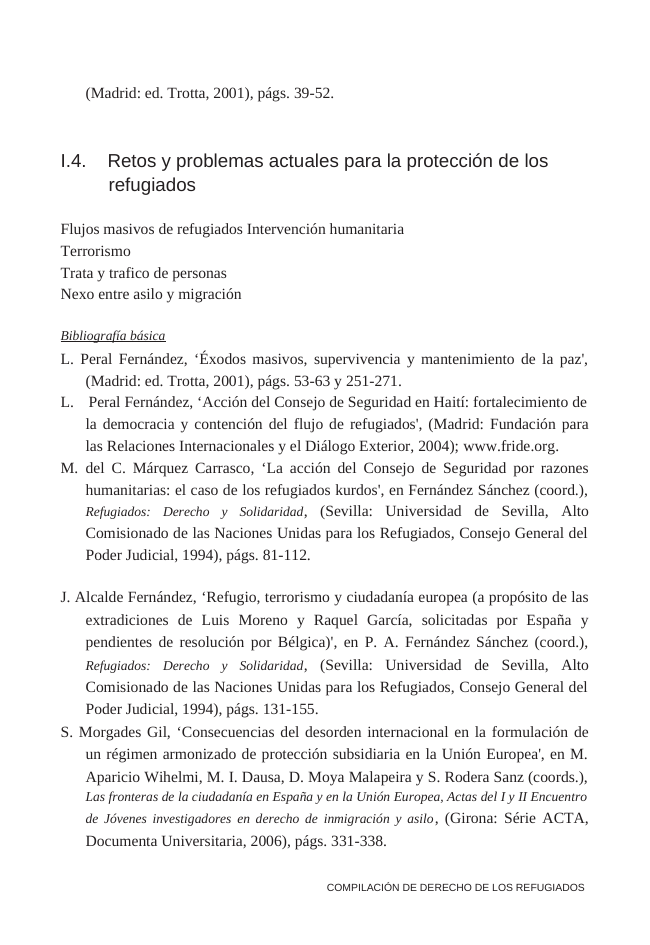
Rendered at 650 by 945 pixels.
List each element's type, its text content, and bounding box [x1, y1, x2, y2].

text Trata y trafico de personas [60, 263, 589, 281]
text L. Peral Fernández, ‘Éxodos masivos, supervivencia y mantenimiento de la paz', (Madrid: ed. Trotta, 2001), págs. 53-63 y 251-271. [60, 350, 589, 389]
list Peral Fernández, ‘Acción del Consejo de Seguridad en Haití: fortalecimiento de [60, 393, 589, 411]
text Nexo entre asilo y migración [60, 285, 589, 303]
text S. Morgades Gil, ‘Consecuencias del desorden internacional en la formulación de un régimen armonizado de protección subsidiaria en la Unión Europea', en M. Aparicio Wihelmi, M. I. Dausa, D. Moya Malapeira y S. Rodera Sanz (coords.), Las fronteras de la ciudadanía en España y en la Unión Europea, Actas del I y II Encuentro de Jóvenes investigadores en derecho de inmigración y asilo, (Girona: Série ACTA, Documenta Universitaria, 2006), págs. 331-338. [60, 723, 589, 849]
text la democracia y contención del flujo de refugiados', (Madrid: Fundación para las Relaciones Internacionales y el Diálogo Exterior, 2004); www.fride.org. [85, 415, 589, 455]
text Flujos masivos de refugiados Intervención humanitaria [60, 220, 589, 238]
text Bibliografía básica [60, 328, 589, 343]
text J. Alcalde Fernández, ‘Refugio, terrorismo y ciudadanía europea (a propósito de las extradiciones de Luis Moreno y Raquel García, solicitadas por España y pendientes de resolución por Bélgica)', en P. A. Fernández Sánchez (coord.), Refugiados: Derecho y Solidaridad, (Sevilla: Universidad de Sevilla, Alto Comisionado de las Naciones Unidas para los Refugiados, Consejo General del Poder Judicial, 1994), págs. 131-155. [60, 588, 589, 718]
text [60, 84, 589, 102]
text Terrorismo [60, 242, 589, 259]
text M. del C. Márquez Carrasco, ‘La acción del Consejo de Seguridad por razones humanitarias: el caso de los refugiados kurdos', en Fernández Sánchez (coord.), Refugiados: Derecho y Solidaridad, (Sevilla: Universidad de Sevilla, Alto Comisionado de las Naciones Unidas para los Refugiados, Consejo General del Poder Judicial, 1994), págs. 81-112. [60, 458, 589, 563]
list Retos y problemas actuales para la protección de los refugiados [60, 149, 589, 196]
